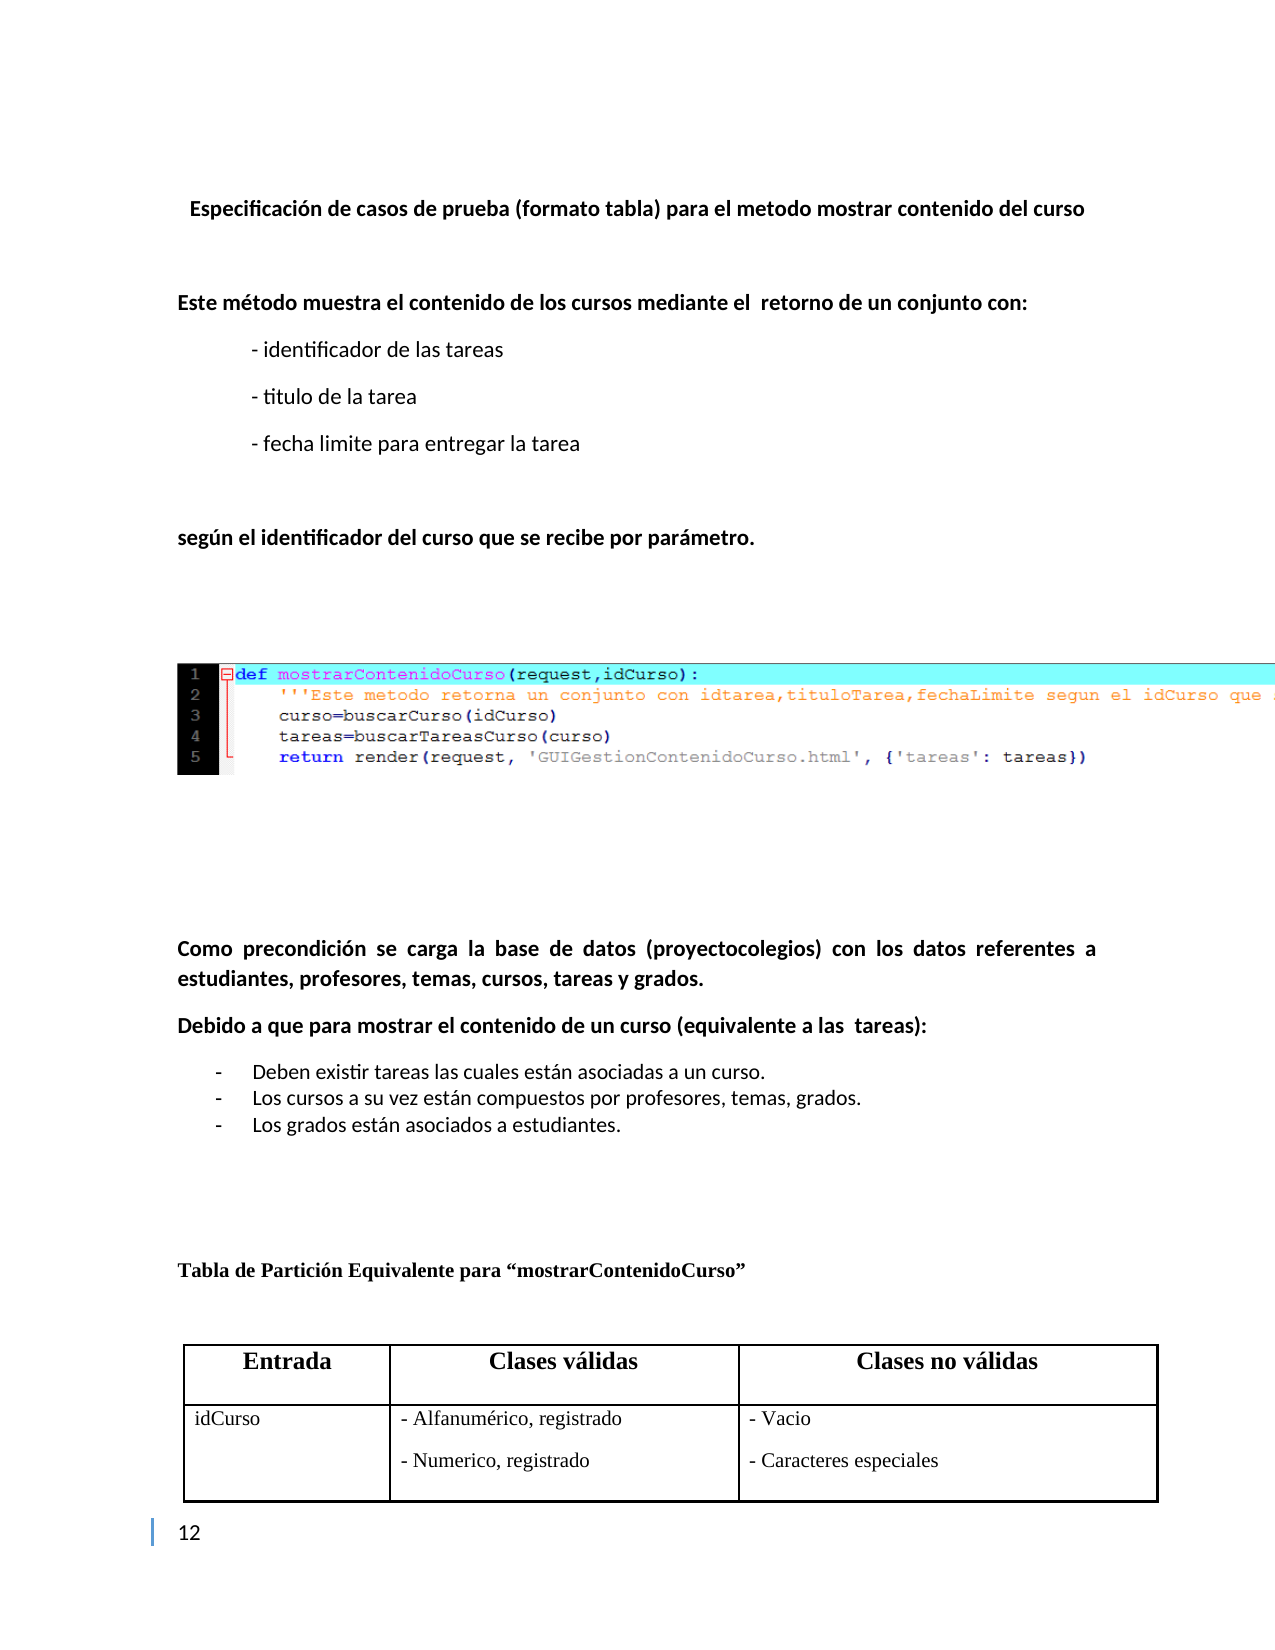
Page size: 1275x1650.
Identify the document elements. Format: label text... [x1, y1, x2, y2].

text Tabla de Partición Equivalente para “mostrarContenidoCurso” [177, 1258, 1098, 1282]
text Especificación de casos de prueba (formato tabla) para el metodo mostrar contenido del curso [177, 194, 1098, 222]
table_header Clases no válidas [740, 1346, 1156, 1403]
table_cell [391, 1406, 738, 1500]
list Los cursos a su vez están compuestos por profesores, temas, grados. [215, 1084, 1098, 1111]
text - identificador de las tareas [251, 335, 1098, 363]
picture [177, 663, 1275, 775]
text - titulo de la tarea [251, 382, 1098, 410]
list Deben existir tareas las cuales están asociadas a un curso. [215, 1058, 1098, 1084]
text según el identificador del curso que se recibe por parámetro. [177, 523, 1098, 551]
text Debido a que para mostrar el contenido de un curso (equivalente a las tareas): [177, 1011, 1098, 1039]
table_header Clases válidas [391, 1346, 738, 1403]
table_header Entrada [185, 1346, 389, 1403]
list Los grados están asociados a estudiantes. [215, 1111, 1098, 1138]
text - fecha limite para entregar la tarea [251, 429, 1098, 457]
text Este método muestra el contenido de los cursos mediante el retorno de un conjunto con: [177, 288, 1098, 316]
text Como precondición se carga la base de datos (proyectocolegios) con los datos referentes a estudiantes, profesores, temas, cursos, tareas y grados. [177, 934, 1098, 992]
table_cell idCurso [185, 1406, 389, 1500]
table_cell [740, 1406, 1156, 1500]
